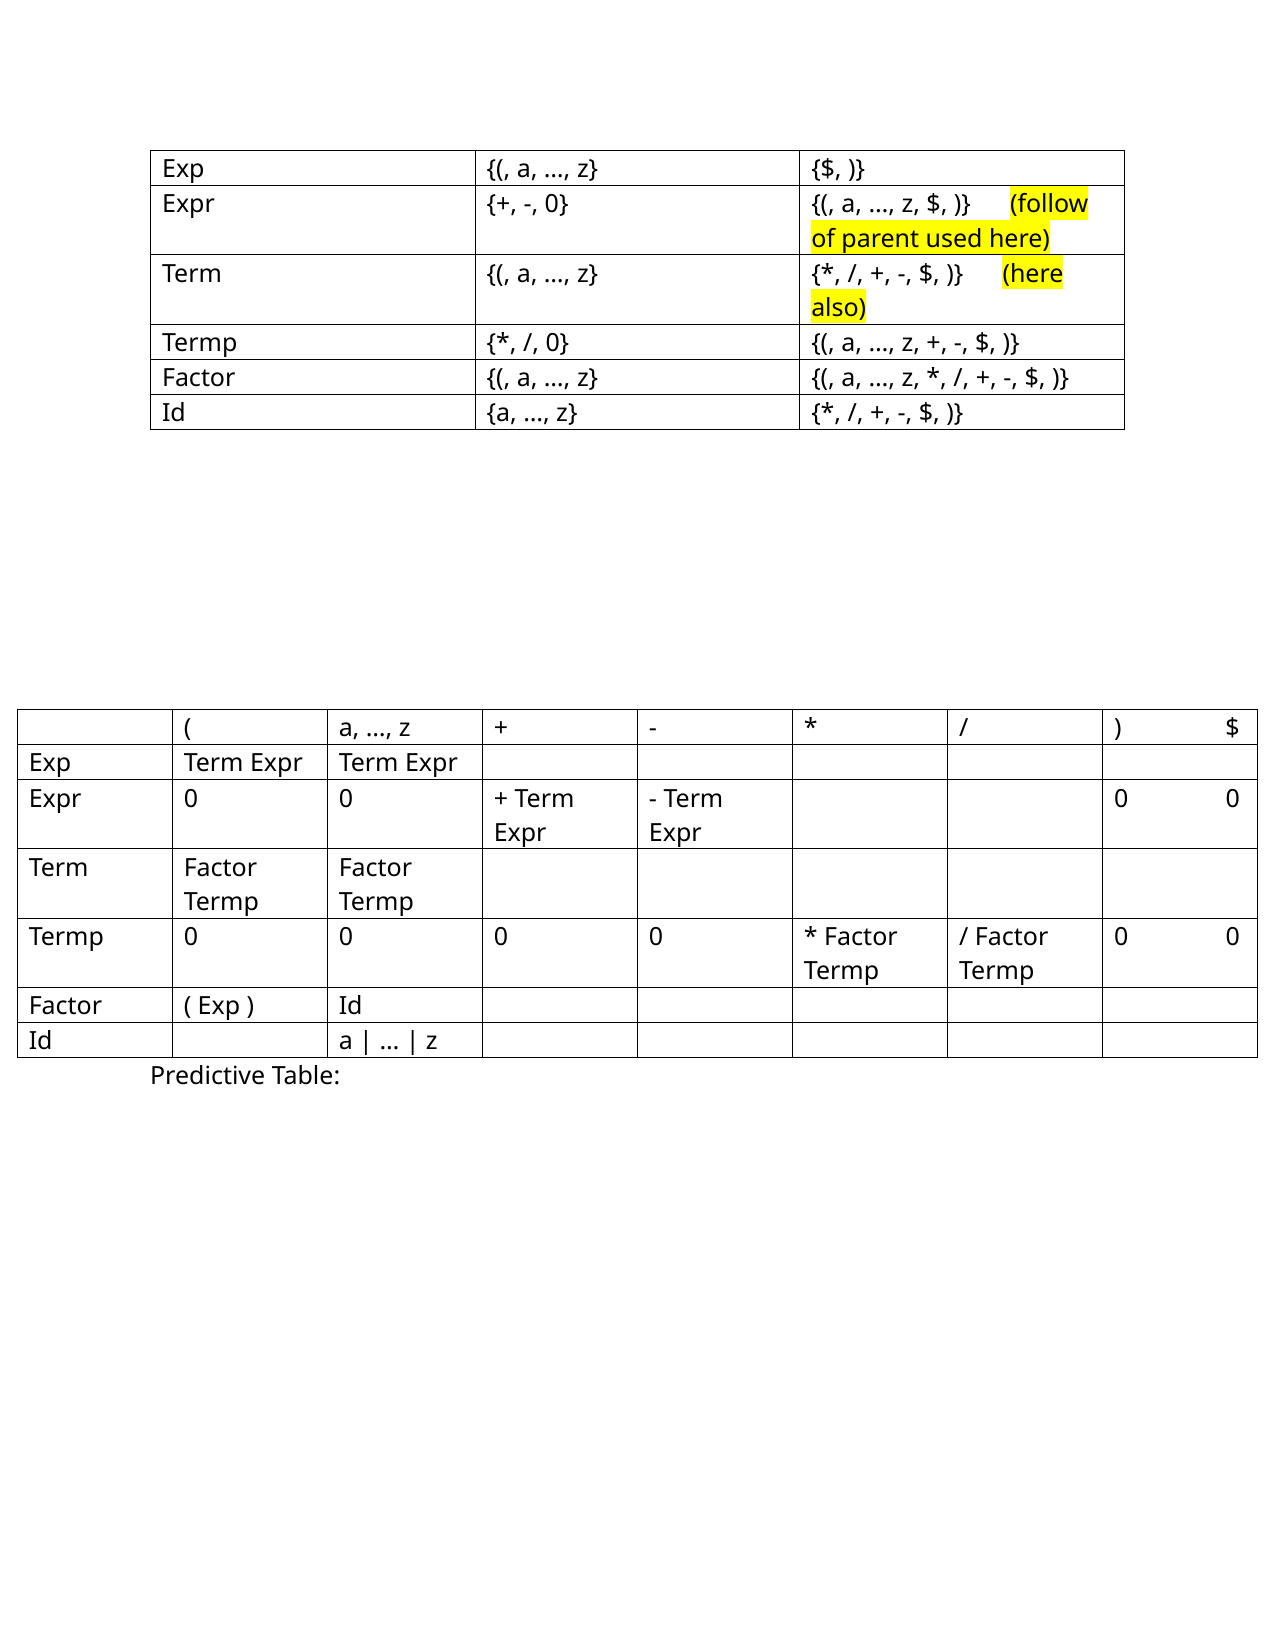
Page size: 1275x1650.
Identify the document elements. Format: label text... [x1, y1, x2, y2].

table_cell [173, 1023, 327, 1057]
table_cell 0 [328, 780, 482, 848]
table_cell [948, 1023, 1102, 1057]
table_cell 0 0 [1103, 919, 1257, 987]
table_cell [483, 745, 637, 779]
table_cell ( Exp ) [173, 988, 327, 1022]
table_cell a | … | z [328, 1023, 482, 1057]
table_cell Expr [18, 780, 172, 848]
table_cell [793, 849, 947, 917]
table_cell Term Expr [328, 745, 482, 779]
table_cell 0 [173, 780, 327, 848]
table_cell [793, 780, 947, 848]
table_cell {a, …, z} [476, 395, 799, 429]
table_cell [483, 988, 637, 1022]
table_cell [638, 1023, 792, 1057]
table_cell 0 [483, 919, 637, 987]
table_cell {(, a, …, z, +, -, $, )} [800, 325, 1124, 358]
table_cell {(, a, …, z, *, /, +, -, $, )} [800, 360, 1124, 394]
table_cell / Factor Termp [948, 919, 1102, 987]
table_cell 0 [638, 919, 792, 987]
table_cell {*, /, 0} [476, 325, 799, 358]
table_cell Term [18, 849, 172, 917]
table_cell [638, 849, 792, 917]
table_cell [948, 780, 1102, 848]
table_header + [483, 710, 637, 744]
table_header a, …, z [328, 710, 482, 744]
table_cell {*, /, +, -, $, )} (here also) [800, 255, 1124, 323]
table_cell 0 [328, 919, 482, 987]
table_cell Id [151, 395, 475, 429]
table_cell Factor Termp [173, 849, 327, 917]
table_cell 0 [173, 919, 327, 987]
table_cell Factor [151, 360, 475, 394]
table_cell 0 0 [1103, 780, 1257, 848]
table_cell {+, -, 0} [476, 186, 799, 254]
table_cell Term [151, 255, 475, 323]
table_header ) $ [1103, 710, 1257, 744]
table_cell {(, a, …, z} [476, 151, 799, 185]
table_cell Termp [18, 919, 172, 987]
table_cell Id [18, 1023, 172, 1057]
table_cell [1103, 1023, 1257, 1057]
table_cell {(, a, …, z, $, )} (follow of parent used here) [800, 186, 1010, 254]
table_cell [948, 745, 1102, 779]
table_cell [1103, 849, 1257, 917]
table_cell Termp [151, 325, 475, 358]
table_cell [1103, 745, 1257, 779]
table_cell [638, 988, 792, 1022]
table_cell - Term Expr [638, 780, 792, 848]
table_header - [638, 710, 792, 744]
table_cell [793, 745, 947, 779]
table_cell {(, a, …, z} [476, 255, 799, 323]
table_cell [483, 849, 637, 917]
table_cell Expr [151, 186, 475, 254]
table_header / [948, 710, 1102, 744]
table_cell Id [328, 988, 482, 1022]
table_cell [1103, 988, 1257, 1022]
table_cell Factor [18, 988, 172, 1022]
table_cell {(, a, …, z, $, )} (follow of parent used here) [1050, 186, 1124, 254]
table_cell Exp [151, 151, 475, 185]
table_cell * Factor Termp [793, 919, 947, 987]
table_cell Term Expr [173, 745, 327, 779]
table_cell [793, 1023, 947, 1057]
table_cell {$, )} [800, 151, 1124, 185]
table_header [18, 710, 172, 744]
table_cell + Term Expr [483, 780, 637, 848]
table_cell [793, 988, 947, 1022]
table_cell [948, 849, 1102, 917]
table_cell [948, 988, 1102, 1022]
table_header ( [173, 710, 327, 744]
table_cell {(, a, …, z} [476, 360, 799, 394]
text Predictive Table: [150, 1058, 1125, 1092]
table_cell {*, /, +, -, $, )} [800, 395, 1124, 429]
table_cell [483, 1023, 637, 1057]
table_cell Exp [18, 745, 172, 779]
table_cell Factor Termp [328, 849, 482, 917]
table_cell [638, 745, 792, 779]
table_header * [793, 710, 947, 744]
